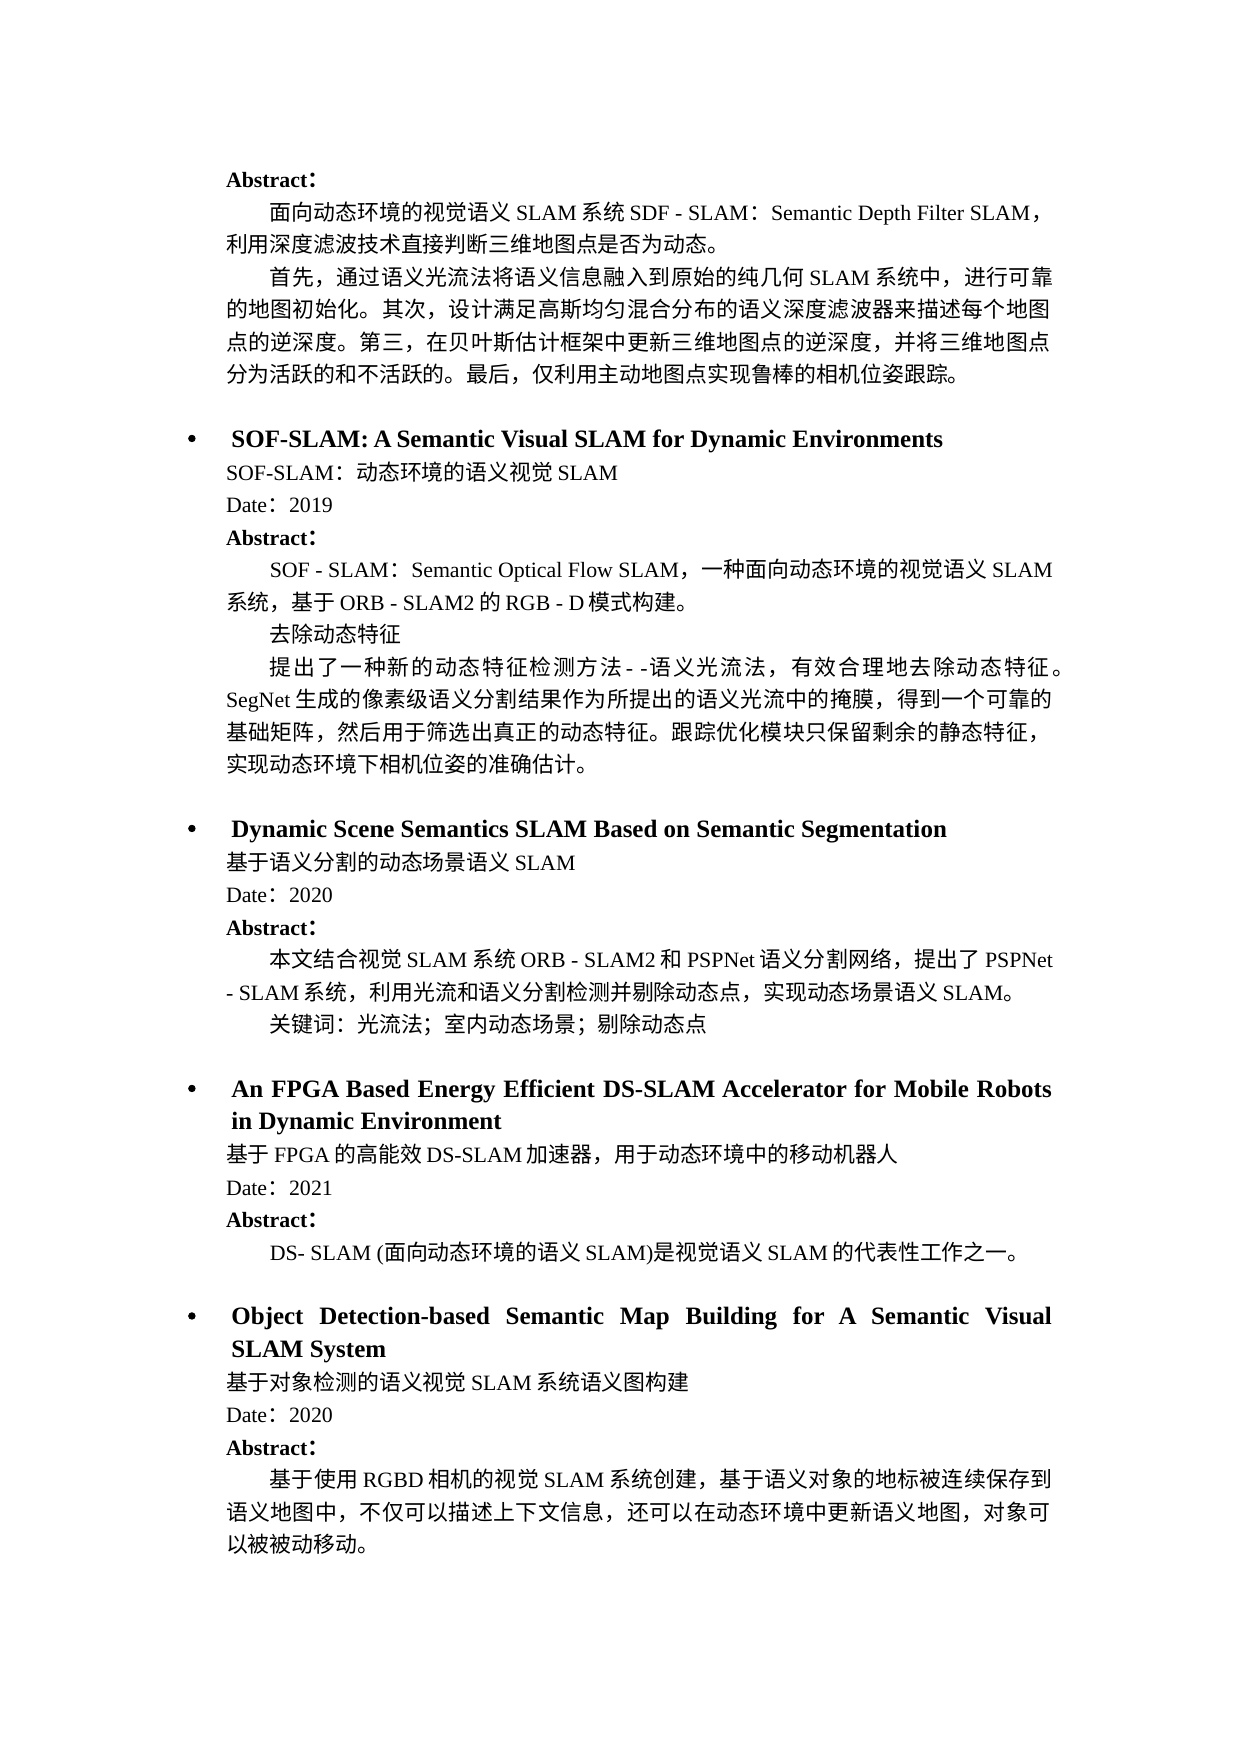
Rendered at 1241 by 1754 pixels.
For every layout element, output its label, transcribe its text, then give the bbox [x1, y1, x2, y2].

list Dynamic Scene Semantics SLAM Based on Semantic Segmentation [187, 812, 1053, 844]
list Date：2020 [226, 877, 1053, 909]
list SOF - SLAM：Semantic Optical Flow SLAM，一种面向动态环境的视觉语义SLAM系统，基于ORB - SLAM2的RGB - D模式构建。 [226, 552, 1053, 617]
list 面向动态环境的视觉语义SLAM系统SDF - SLAM：Semantic Depth Filter SLAM，利用深度滤波技术直接判断三维地图点是否为动态。 [226, 194, 1053, 259]
list SOF-SLAM：动态环境的语义视觉SLAM [226, 454, 1053, 487]
list 关键词：光流法；室内动态场景；剔除动态点 [226, 1007, 1053, 1039]
list Date：2020 [226, 1397, 1053, 1429]
list 基于使用RGBD相机的视觉SLAM系统创建，基于语义对象的地标被连续保存到语义地图中，不仅可以描述上下文信息，还可以在动态环境中更新语义地图，对象可以被被动移动。 [226, 1462, 1053, 1559]
list Abstract： [226, 1202, 1053, 1234]
list An FPGA Based Energy Efficient DS-SLAM Accelerator for Mobile Robots in Dynamic Environment [187, 1072, 1053, 1137]
list Abstract： [226, 519, 1053, 552]
list 去除动态特征 [226, 617, 1053, 649]
list Abstract： [226, 162, 1053, 194]
list Date：2021 [226, 1169, 1053, 1202]
list 基于语义分割的动态场景语义SLAM [226, 844, 1053, 877]
list DS- SLAM (面向动态环境的语义SLAM)是视觉语义SLAM的代表性工作之一。 [226, 1234, 1053, 1267]
list Abstract： [226, 909, 1053, 942]
list 首先，通过语义光流法将语义信息融入到原始的纯几何SLAM系统中，进行可靠的地图初始化。其次，设计满足高斯均匀混合分布的语义深度滤波器来描述每个地图点的逆深度。第三，在贝叶斯估计框架中更新三维地图点的逆深度，并将三维地图点分为活跃的和不活跃的。最后，仅利用主动地图点实现鲁棒的相机位姿跟踪。 [226, 259, 1053, 389]
list 本文结合视觉SLAM系统ORB - SLAM2和PSPNet语义分割网络，提出了PSPNet - SLAM系统，利用光流和语义分割检测并剔除动态点，实现动态场景语义SLAM。 [226, 942, 1053, 1007]
list 提出了一种新的动态特征检测方法- -语义光流法，有效合理地去除动态特征。SegNet生成的像素级语义分割结果作为所提出的语义光流中的掩膜，得到一个可靠的基础矩阵，然后用于筛选出真正的动态特征。跟踪优化模块只保留剩余的静态特征，实现动态环境下相机位姿的准确估计。 [226, 649, 1053, 779]
list 基于对象检测的语义视觉SLAM系统语义图构建 [226, 1364, 1053, 1397]
list Object Detection-based Semantic Map Building for A Semantic Visual SLAM System [187, 1299, 1053, 1364]
list Date：2019 [226, 487, 1053, 519]
list 基于FPGA的高能效DS-SLAM加速器，用于动态环境中的移动机器人 [226, 1137, 1053, 1169]
list SOF-SLAM: A Semantic Visual SLAM for Dynamic Environments [187, 422, 1053, 454]
list Abstract： [226, 1429, 1053, 1462]
